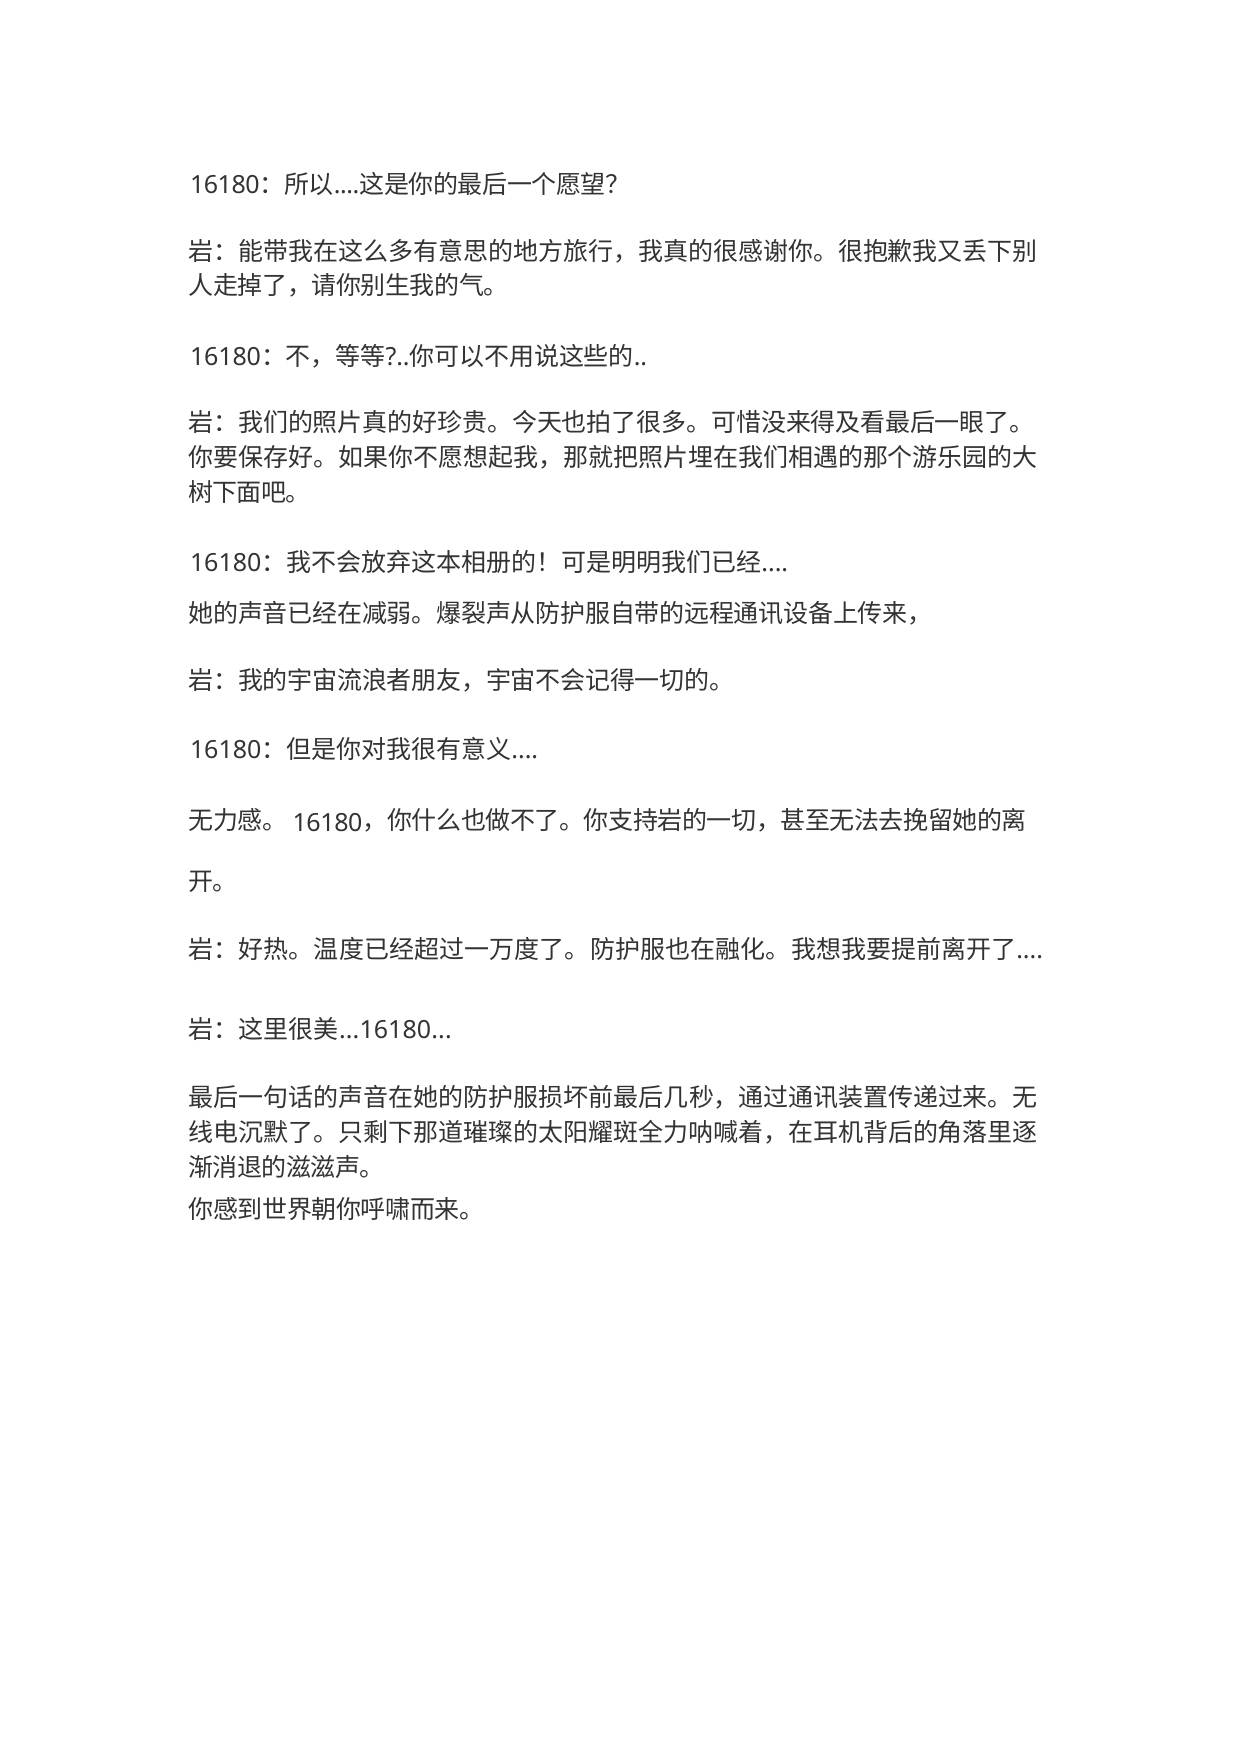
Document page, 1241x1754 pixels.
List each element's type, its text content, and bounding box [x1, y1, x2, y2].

text 岩：这里很美...16180... [188, 1016, 1054, 1044]
text 岩：我的宇宙流浪者朋友，宇宙不会记得一切的。 [188, 663, 1054, 696]
text 岩：我们的照片真的好珍贵。今天也拍了很多。可惜没来得及看最后一眼了。 你要保存好。如果你不愿想起我，那就把照片埋在我们相遇的那个游乐园的大 树下面吧。 [188, 403, 1038, 509]
text 开。 [188, 864, 1054, 897]
text 岩：好热。温度已经超过一万度了。防护服也在融化。我想我要提前离开了.... [188, 936, 1054, 964]
text 最后一句话的声音在她的防护服损坏前最后几秒，通过通讯装置传递过来。无 线电沉默了。只剩下那道璀璨的太阳耀斑全力呐喊着，在耳机背后的角落里逐 渐消退的滋滋声。 [188, 1078, 1038, 1183]
text 无力感。 16180，你什么也做不了。你支持岩的一切，甚至无法去挽留她的离 [188, 816, 1054, 864]
text 岩：能带我在这么多有意思的地方旅行，我真的很感谢你。很抱歉我又丢下别 人走掉了，请你别生我的气。 [188, 233, 1038, 302]
text 16180：但是你对我很有意义.... [190, 736, 1054, 764]
text 你感到世界朝你呼啸而来。 [188, 1206, 1054, 1259]
text 16180：不，等等?..你可以不用说这些的.. [190, 342, 1054, 372]
text 16180：所以....这是你的最后一个愿望？ [190, 171, 1054, 199]
text 她的声音已经在减弱。爆裂声从防护服自带的远程通讯设备上传来， [188, 611, 1054, 663]
text 16180：我不会放弃这本相册的！可是明明我们已经.... [190, 548, 1054, 577]
